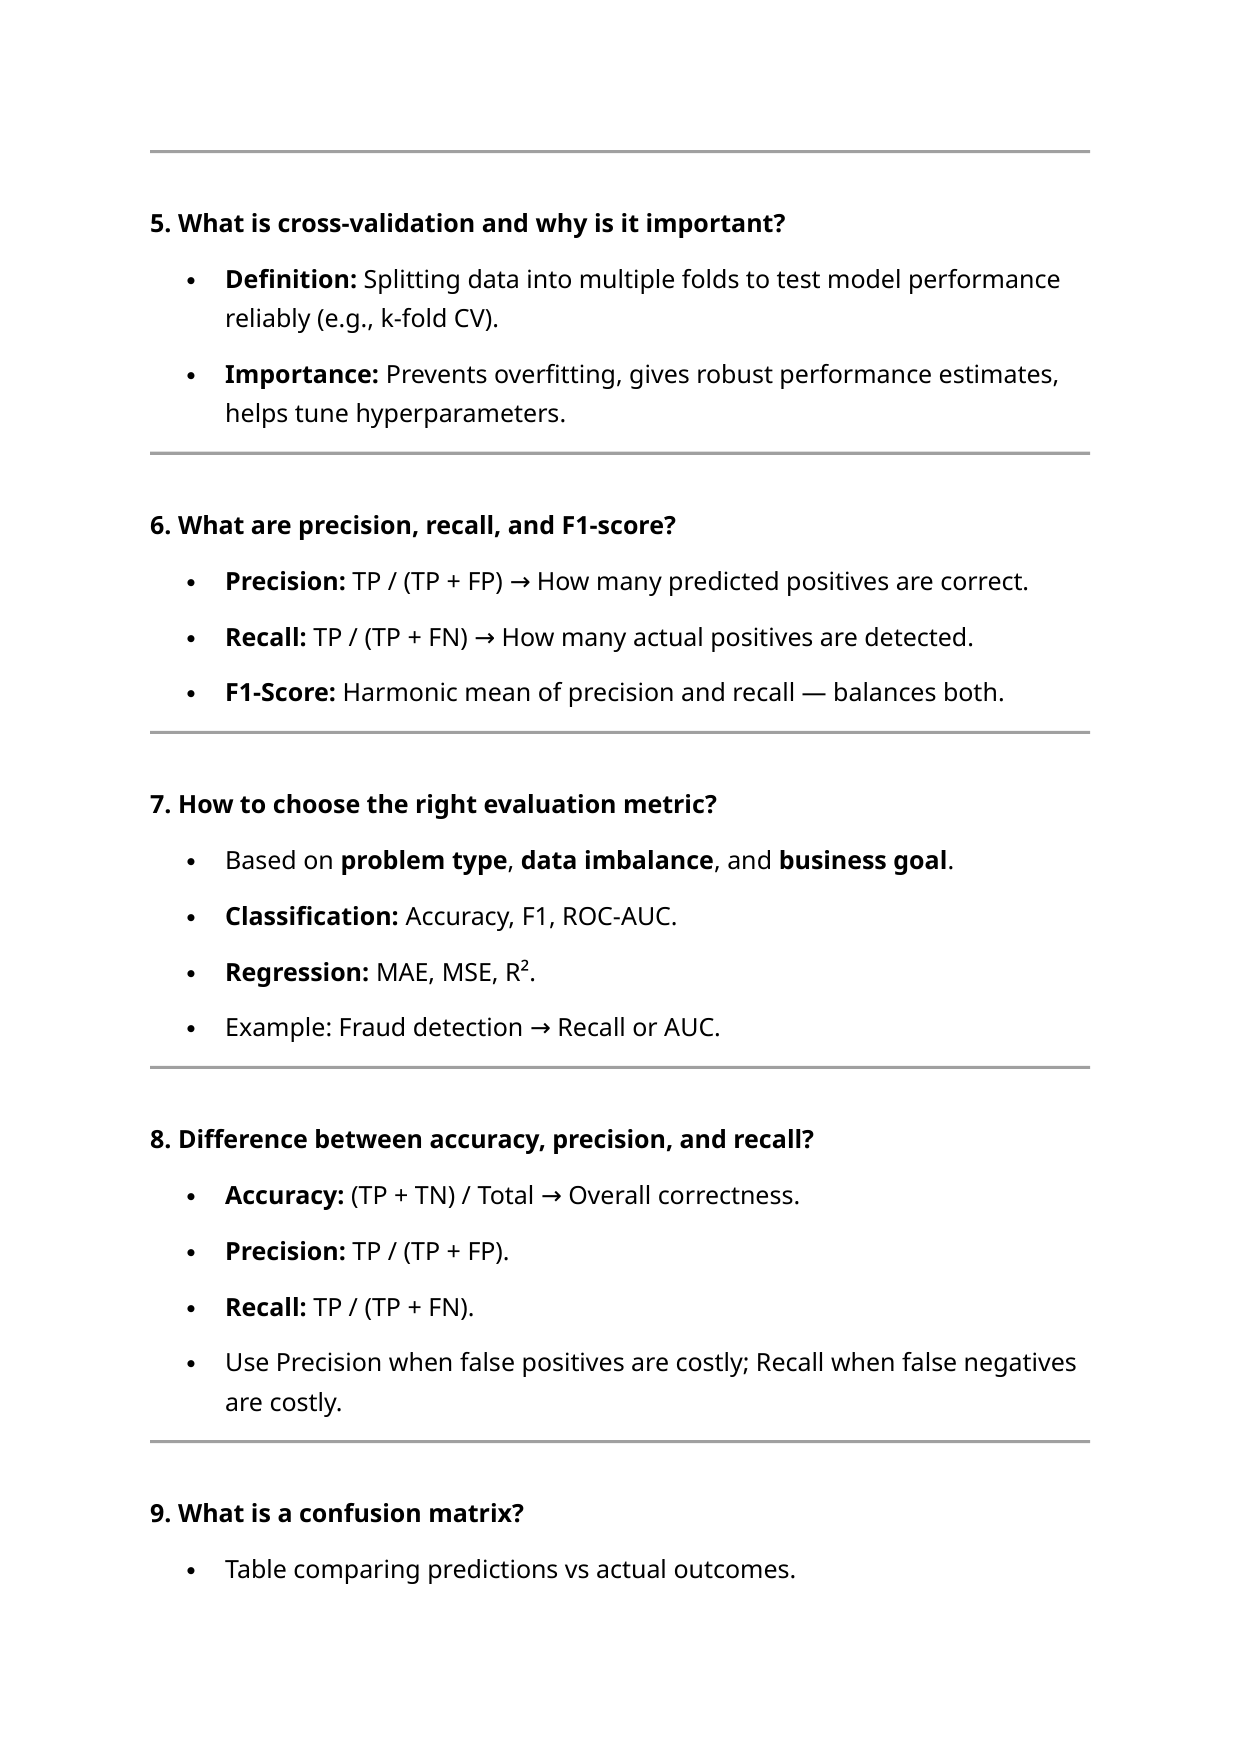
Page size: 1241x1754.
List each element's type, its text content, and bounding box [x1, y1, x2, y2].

list Classification: Accuracy, F1, ROC-AUC. [187, 898, 1090, 932]
list Regression: MAE, MSE, R². [187, 954, 1090, 988]
list Importance: Prevents overfitting, gives robust performance estimates, helps tune hyperparameters. [187, 357, 1090, 430]
list Table comparing predictions vs actual outcomes. [187, 1552, 1090, 1586]
list F1-Score: Harmonic mean of precision and recall — balances both. [187, 675, 1090, 709]
text 5. What is cross-validation and why is it important? [150, 206, 1090, 240]
list Definition: Splitting data into multiple folds to test model performance reliably (e.g., k-fold CV). [187, 262, 1090, 335]
list Recall: TP / (TP + FN) → How many actual positives are detected. [187, 619, 1090, 653]
list Accuracy: (TP + TN) / Total → Overall correctness. [187, 1177, 1090, 1212]
list Recall: TP / (TP + FN). [187, 1289, 1090, 1323]
text 7. How to choose the right evaluation metric? [150, 787, 1090, 821]
list Use Precision when false positives are costly; Recall when false negatives are costly. [187, 1345, 1090, 1418]
list Precision: TP / (TP + FP) → How many predicted positives are correct. [187, 563, 1090, 597]
text 8. Difference between accuracy, precision, and recall? [150, 1122, 1090, 1156]
list Based on problem type, data imbalance, and business goal. [187, 842, 1090, 877]
list Precision: TP / (TP + FP). [187, 1233, 1090, 1267]
text 6. What are precision, recall, and F1-score? [150, 507, 1090, 542]
list Example: Fraud detection → Recall or AUC. [187, 1010, 1090, 1044]
text 9. What is a confusion matrix? [150, 1496, 1090, 1530]
